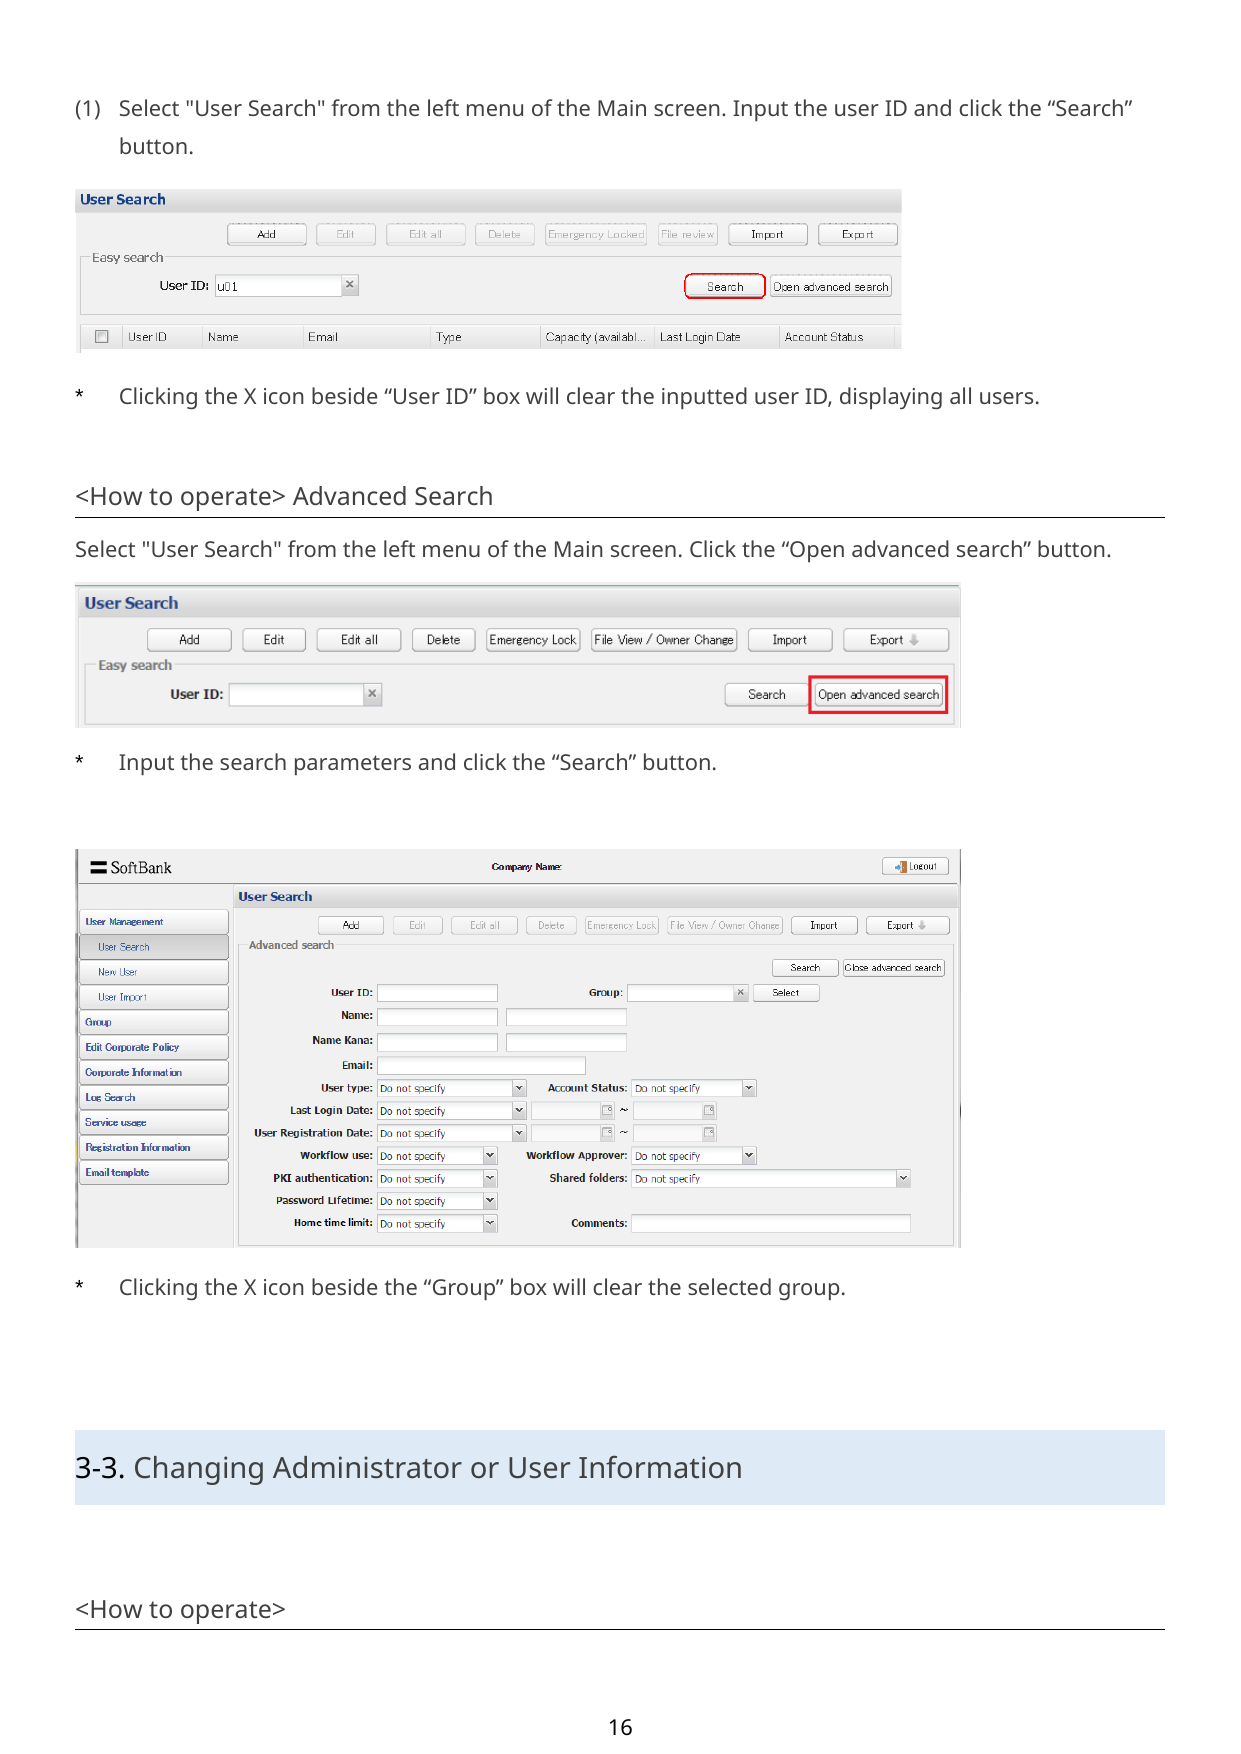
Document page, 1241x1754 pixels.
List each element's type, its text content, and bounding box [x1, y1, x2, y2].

picture [75, 582, 961, 728]
text Input the search parameters and click the “Search” button. [75, 743, 1165, 780]
picture [75, 849, 961, 1248]
text Clicking the X icon beside the “Group” box will clear the selected group. [75, 1268, 1165, 1305]
picture [75, 189, 902, 353]
text Clicking the X icon beside “User ID” box will clear the inputted user ID, displaying all users. [75, 377, 1165, 414]
list Select "User Search" from the left menu of the Main screen. Input the user ID and click the “Search” button. [75, 89, 1165, 164]
text Advanced Search [75, 477, 1165, 517]
subtitle Changing Administrator or User Information [75, 1430, 1165, 1505]
text Select "User Search" from the left menu of the Main screen. Click the “Open advanced search” button. [75, 530, 1165, 568]
